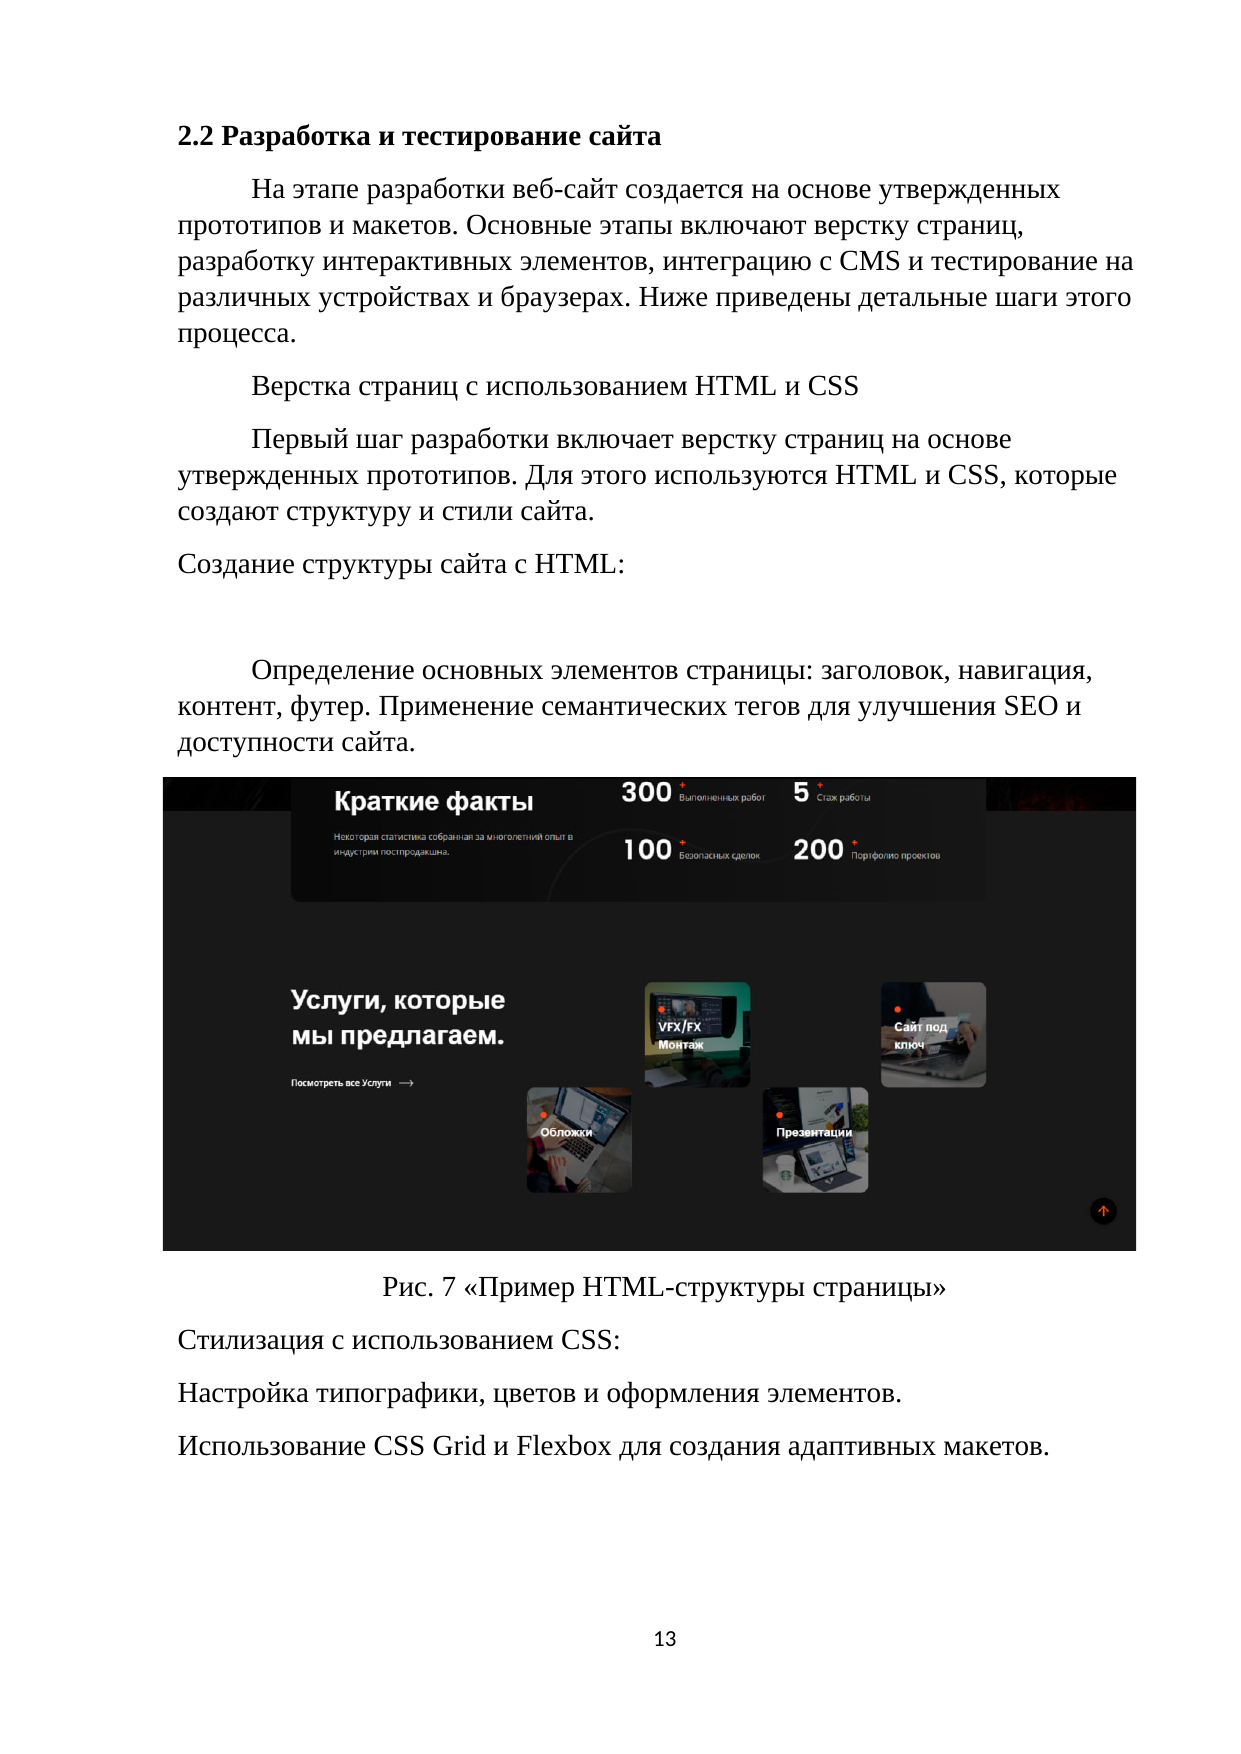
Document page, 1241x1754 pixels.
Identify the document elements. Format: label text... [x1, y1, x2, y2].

text Первый шаг разработки включает верстку страниц на основе утвержденных прототипов. Для этого используются HTML и CSS, которые создают структуру и стили сайта. [177, 421, 1152, 527]
text Использование CSS Grid и Flexbox для создания адаптивных макетов. [177, 1428, 1152, 1461]
text Настройка типографики, цветов и оформления элементов. [177, 1375, 1152, 1408]
text Рис. 7 «Пример HTML-структуры страницы» [177, 1269, 1152, 1303]
text Создание структуры сайта с HTML: [177, 546, 1152, 580]
text На этапе разработки веб-сайт создается на основе утвержденных прототипов и макетов. Основные этапы включают верстку страниц, разработку интерактивных элементов, интеграцию с CMS и тестирование на различных устройствах и браузерах. Ниже приведены детальные шаги этого процесса. [177, 171, 1152, 349]
text Верстка страниц с использованием HTML и CSS [177, 368, 1152, 402]
text Определение основных элементов страницы: заголовок, навигация, контент, футер. Применение семантических тегов для улучшения SEO и доступности сайта. [177, 652, 1152, 758]
text Стилизация с использованием CSS: [177, 1322, 1152, 1356]
picture [162, 777, 1137, 1251]
text 2.2 Разработка и тестирование сайта [177, 118, 1152, 152]
